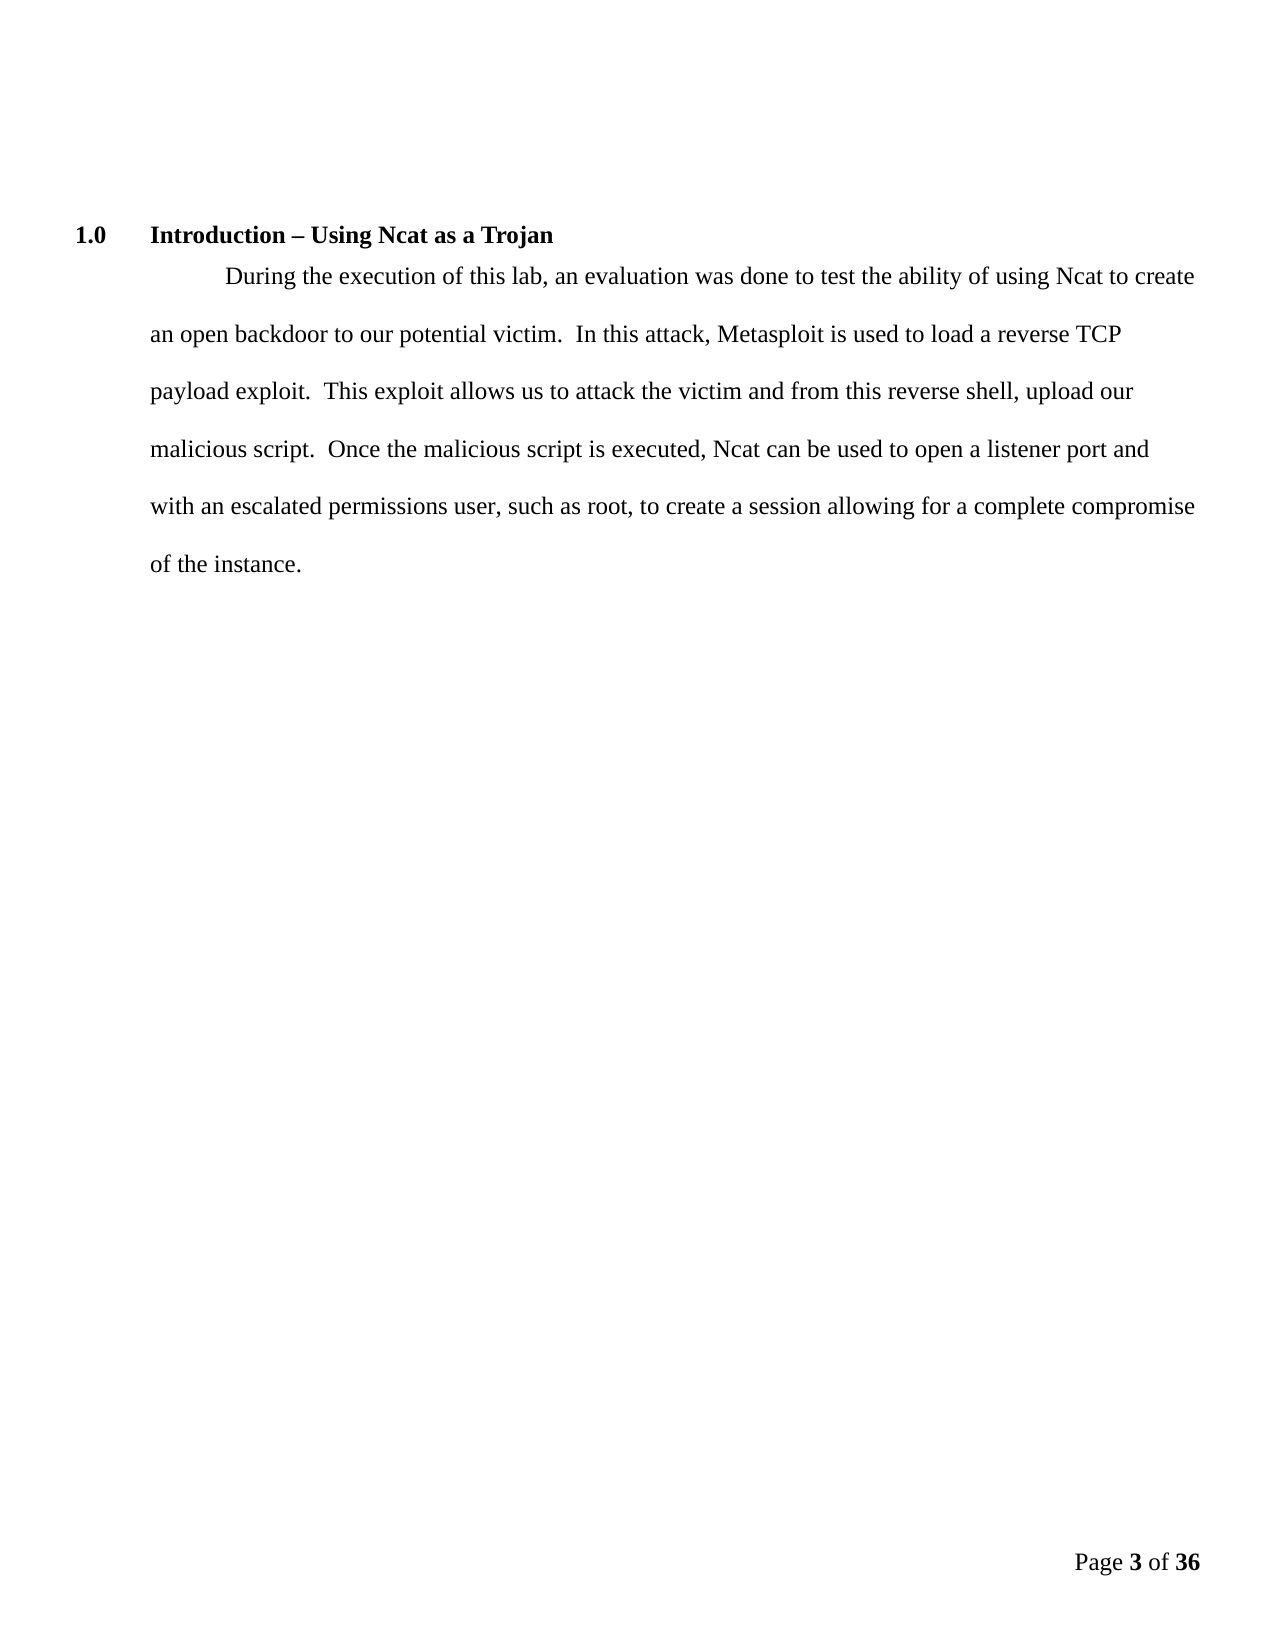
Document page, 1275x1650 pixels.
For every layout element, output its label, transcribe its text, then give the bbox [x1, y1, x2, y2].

subtitle Introduction – Using Ncat as a Trojan [75, 220, 1200, 249]
text During the execution of this lab, an evaluation was done to test the ability of using Ncat to create an open backdoor to our potential victim. In this attack, Metasploit is used to load a reverse TCP payload exploit. This exploit allows us to attack the victim and from this reverse shell, upload our malicious script. Once the malicious script is executed, Ncat can be used to open a listener port and with an escalated permissions user, such as root, to create a session allowing for a complete compromise of the instance. [150, 261, 1200, 577]
